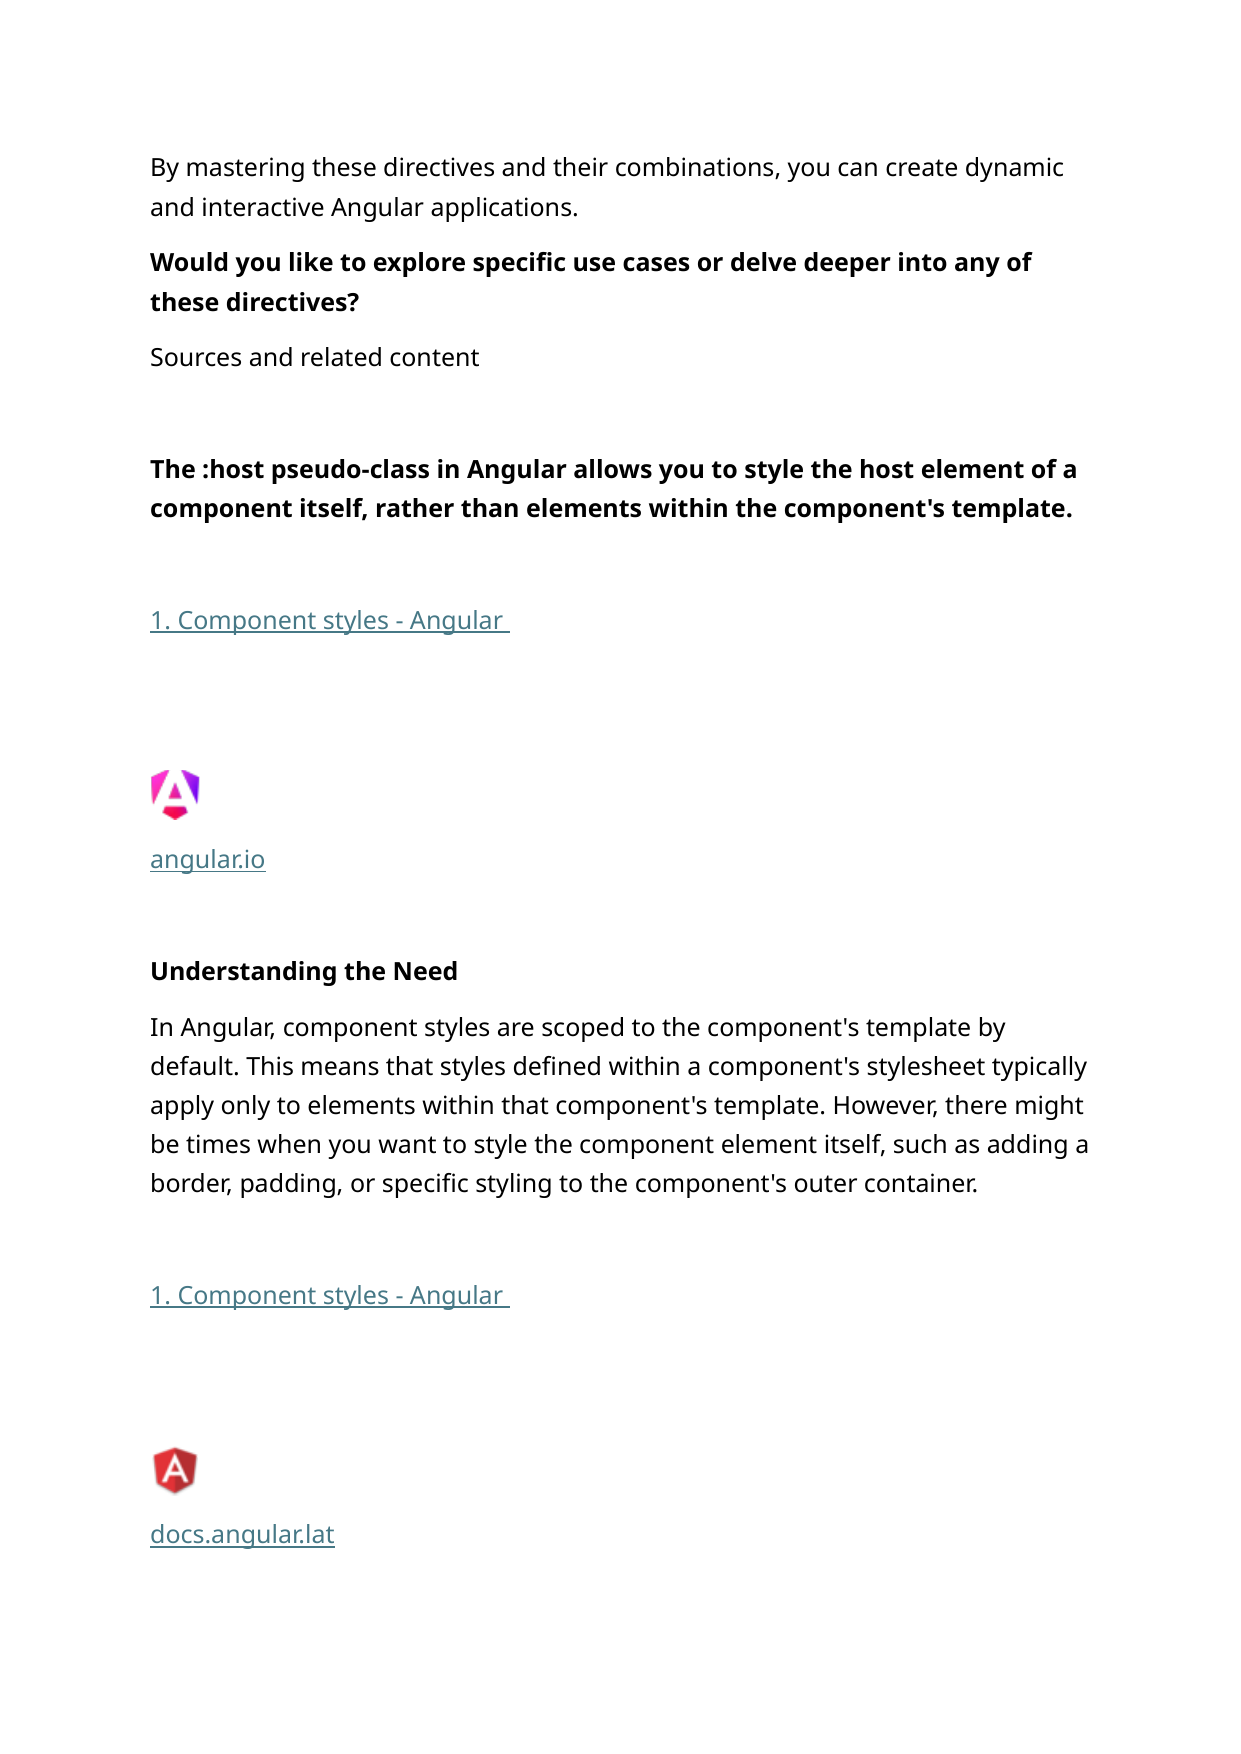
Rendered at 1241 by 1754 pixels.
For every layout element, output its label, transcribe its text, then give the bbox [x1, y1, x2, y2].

text By mastering these directives and their combinations, you can create dynamic and interactive Angular applications. [150, 150, 1090, 223]
text 1. Component styles - Angular [150, 602, 1090, 637]
text The :host pseudo-class in Angular allows you to style the host element of a component itself, rather than elements within the component's template. [150, 452, 1090, 525]
text Understanding the Need [150, 953, 1090, 987]
picture [150, 770, 200, 820]
text docs.angular.lat [150, 1517, 1090, 1551]
text 1. Component styles - Angular [150, 1278, 1090, 1312]
text Sources and related content [150, 340, 1090, 374]
picture [150, 1445, 200, 1496]
text angular.io [150, 842, 1090, 876]
text In Angular, component styles are scoped to the component's template by default. This means that styles defined within a component's stylesheet typically apply only to elements within that component's template. However, there might be times when you want to style the component element itself, such as adding a border, padding, or specific styling to the component's outer container. [150, 1009, 1090, 1200]
text Would you like to explore specific use cases or delve deeper into any of these directives? [150, 245, 1090, 318]
